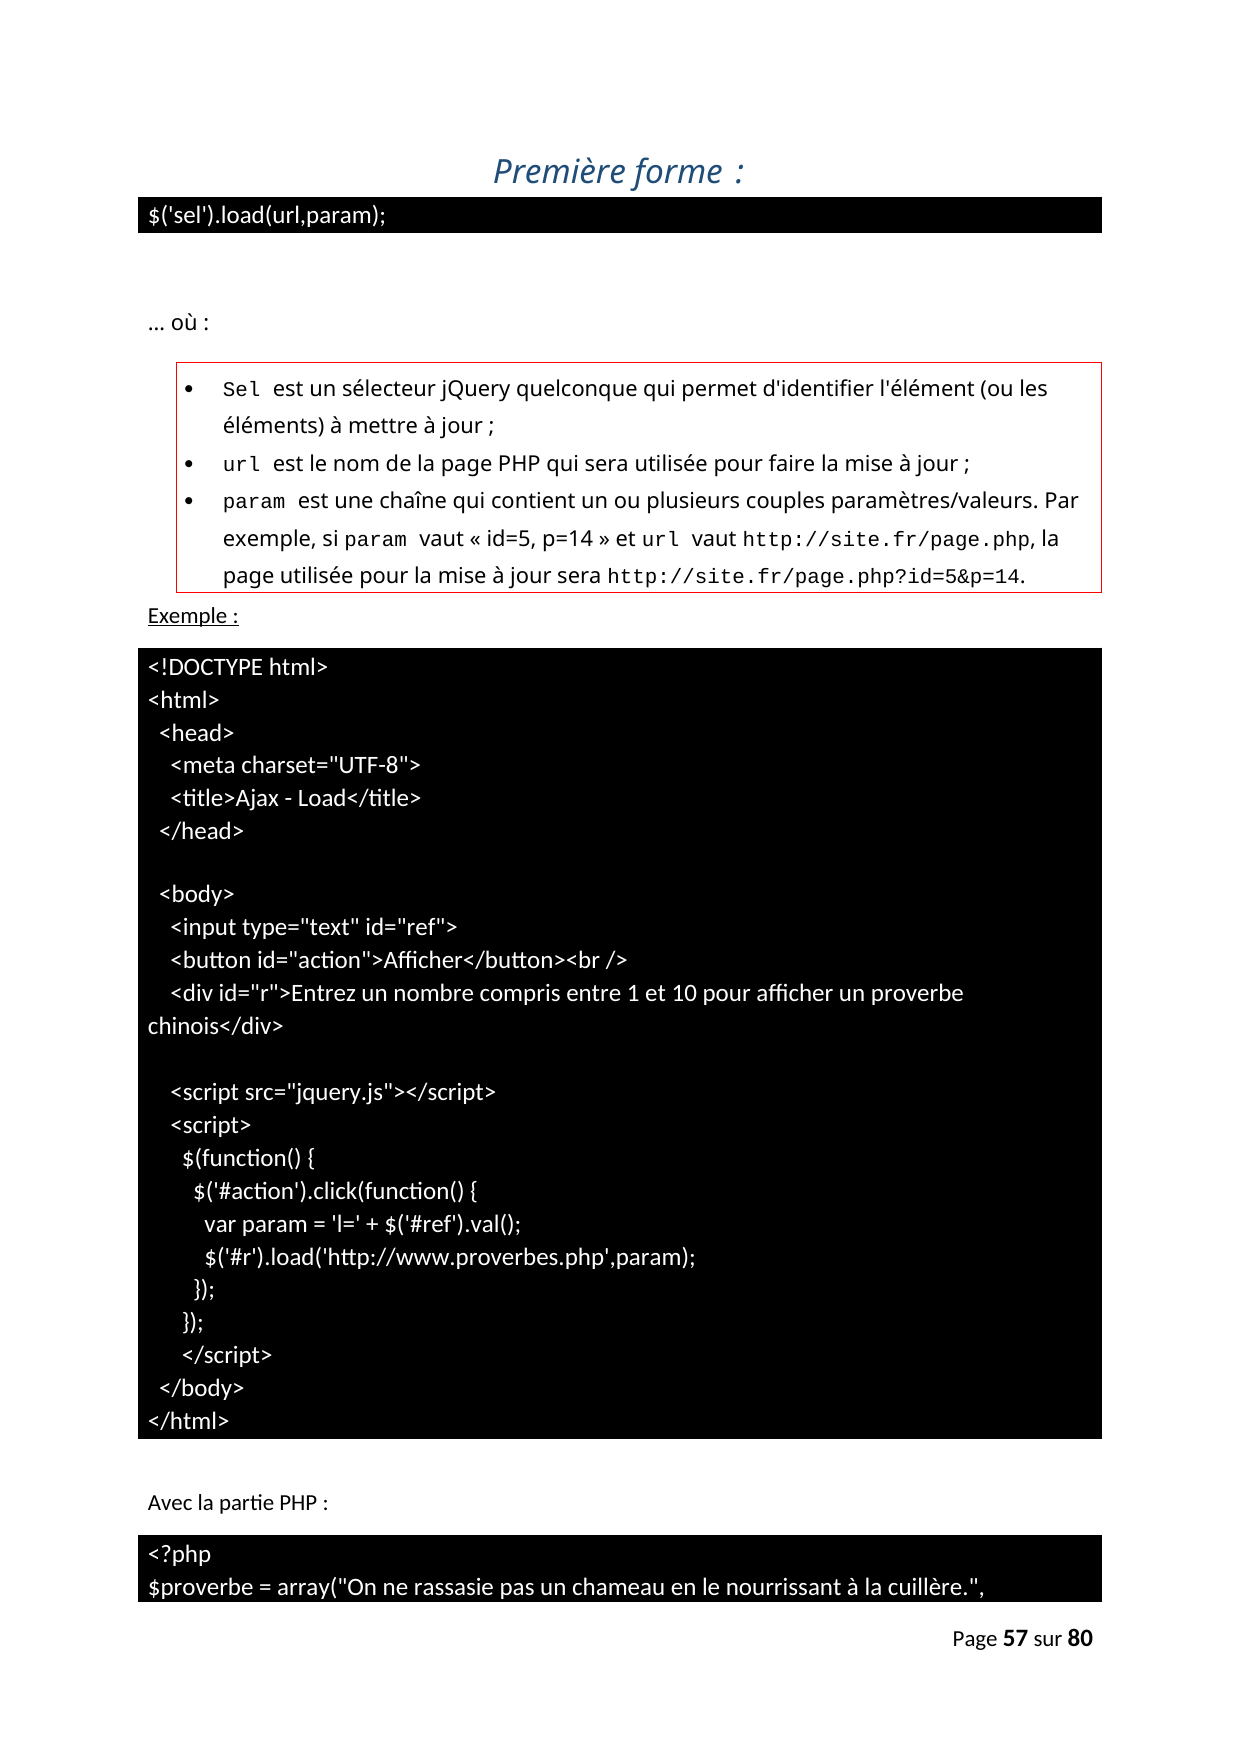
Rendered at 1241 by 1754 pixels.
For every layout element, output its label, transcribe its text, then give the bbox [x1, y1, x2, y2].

text <body> [139, 875, 1101, 908]
list url est le nom de la page PHP qui sera utilisée pour faire la mise à jour ; [177, 437, 1101, 474]
text $(function() { [139, 1139, 1101, 1172]
text </html> [139, 1402, 1101, 1438]
text }); [139, 1303, 1101, 1336]
text }); [139, 1270, 1101, 1303]
text <meta charset="UTF-8"> [139, 746, 1101, 779]
text <head> [139, 713, 1101, 746]
text $('#r').load('http://www.proverbes.php',param); [139, 1237, 1101, 1270]
text <?php [139, 1536, 1101, 1568]
list param est une chaîne qui contient un ou plusieurs couples paramètres/valeurs. Par exemple, si param vaut « id=5, p=14 » et url vaut http://site.fr/page.php, la page utilisée pour la mise à jour sera http://site.fr/page.php?id=5&p=14. [177, 474, 1101, 592]
text $proverbe = array("On ne rassasie pas un chameau en le nourrissant à la cuillère.", [139, 1568, 1101, 1601]
text <button id="action">Afficher</button><br /> [139, 941, 1101, 974]
text var param = 'l=' + $('#ref').val(); [139, 1204, 1101, 1237]
text <!DOCTYPE html> [139, 649, 1101, 681]
text Exemple : [148, 601, 1093, 629]
text <script> [139, 1106, 1101, 1139]
text <html> [139, 681, 1101, 713]
text </body> [139, 1369, 1101, 1402]
text $('#action').click(function() { [139, 1172, 1101, 1204]
text </head> [139, 812, 1101, 845]
text </script> [139, 1336, 1101, 1369]
text <script src="jquery.js"></script> [139, 1073, 1101, 1106]
text … où : [148, 299, 1093, 337]
text <title>Ajax - Load</title> [139, 779, 1101, 812]
list Sel est un sélecteur jQuery quelconque qui permet d'identifier l'élément (ou les éléments) à mettre à jour ; [177, 363, 1101, 437]
text <input type="text" id="ref"> [139, 908, 1101, 941]
text Avec la partie PHP : [148, 1488, 1093, 1516]
subtitle Première forme : [148, 148, 1093, 193]
text <div id="r">Entrez un nombre compris entre 1 et 10 pour afficher un proverbe chinois</div> [139, 974, 1101, 1040]
text $('sel').load(url,param); [139, 198, 1101, 232]
